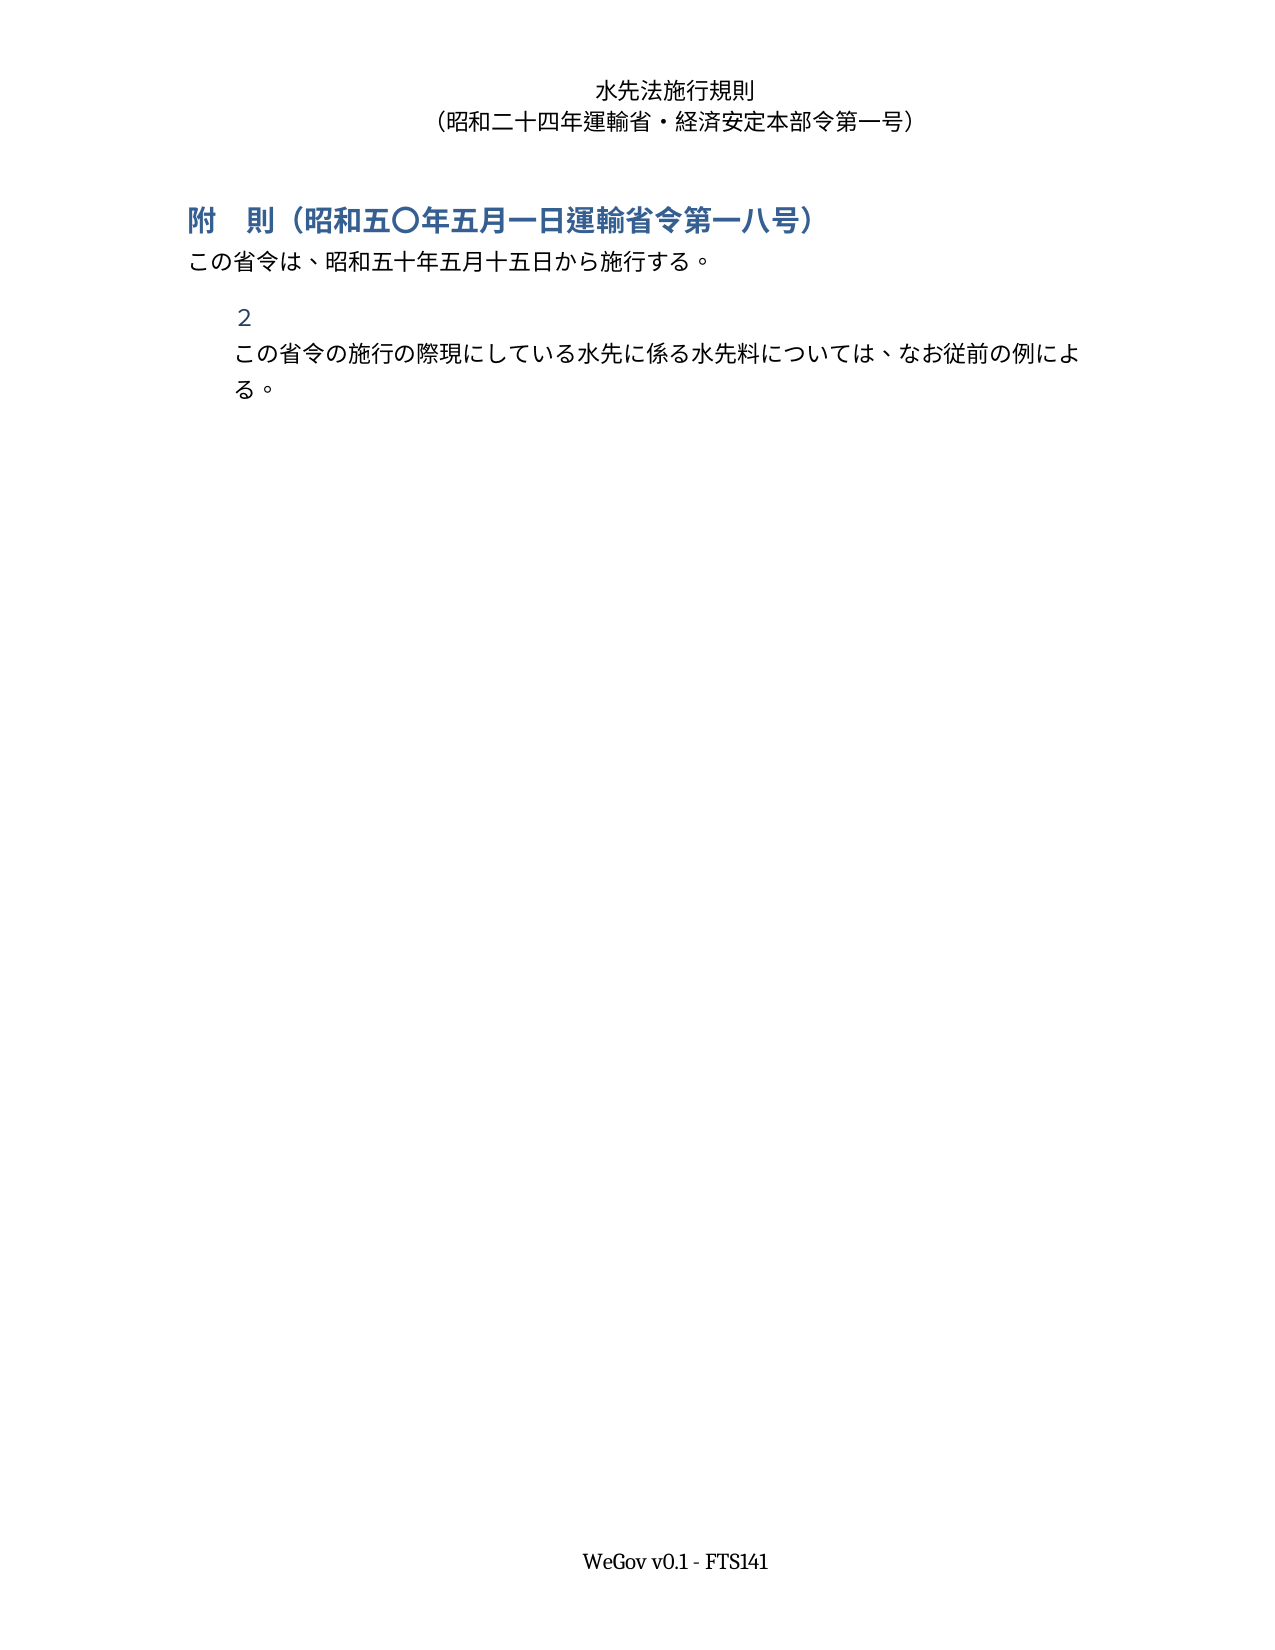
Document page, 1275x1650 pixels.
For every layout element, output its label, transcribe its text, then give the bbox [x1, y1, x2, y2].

subtitle 附 則（昭和五〇年五月一日運輸省令第一八号） [187, 200, 1087, 240]
text この省令の施行の際現にしている水先に係る水先料については、なお従前の例による。 [233, 338, 1087, 406]
text この省令は、昭和五十年五月十五日から施行する。 [187, 246, 1087, 277]
subtitle ２ [233, 302, 1087, 334]
